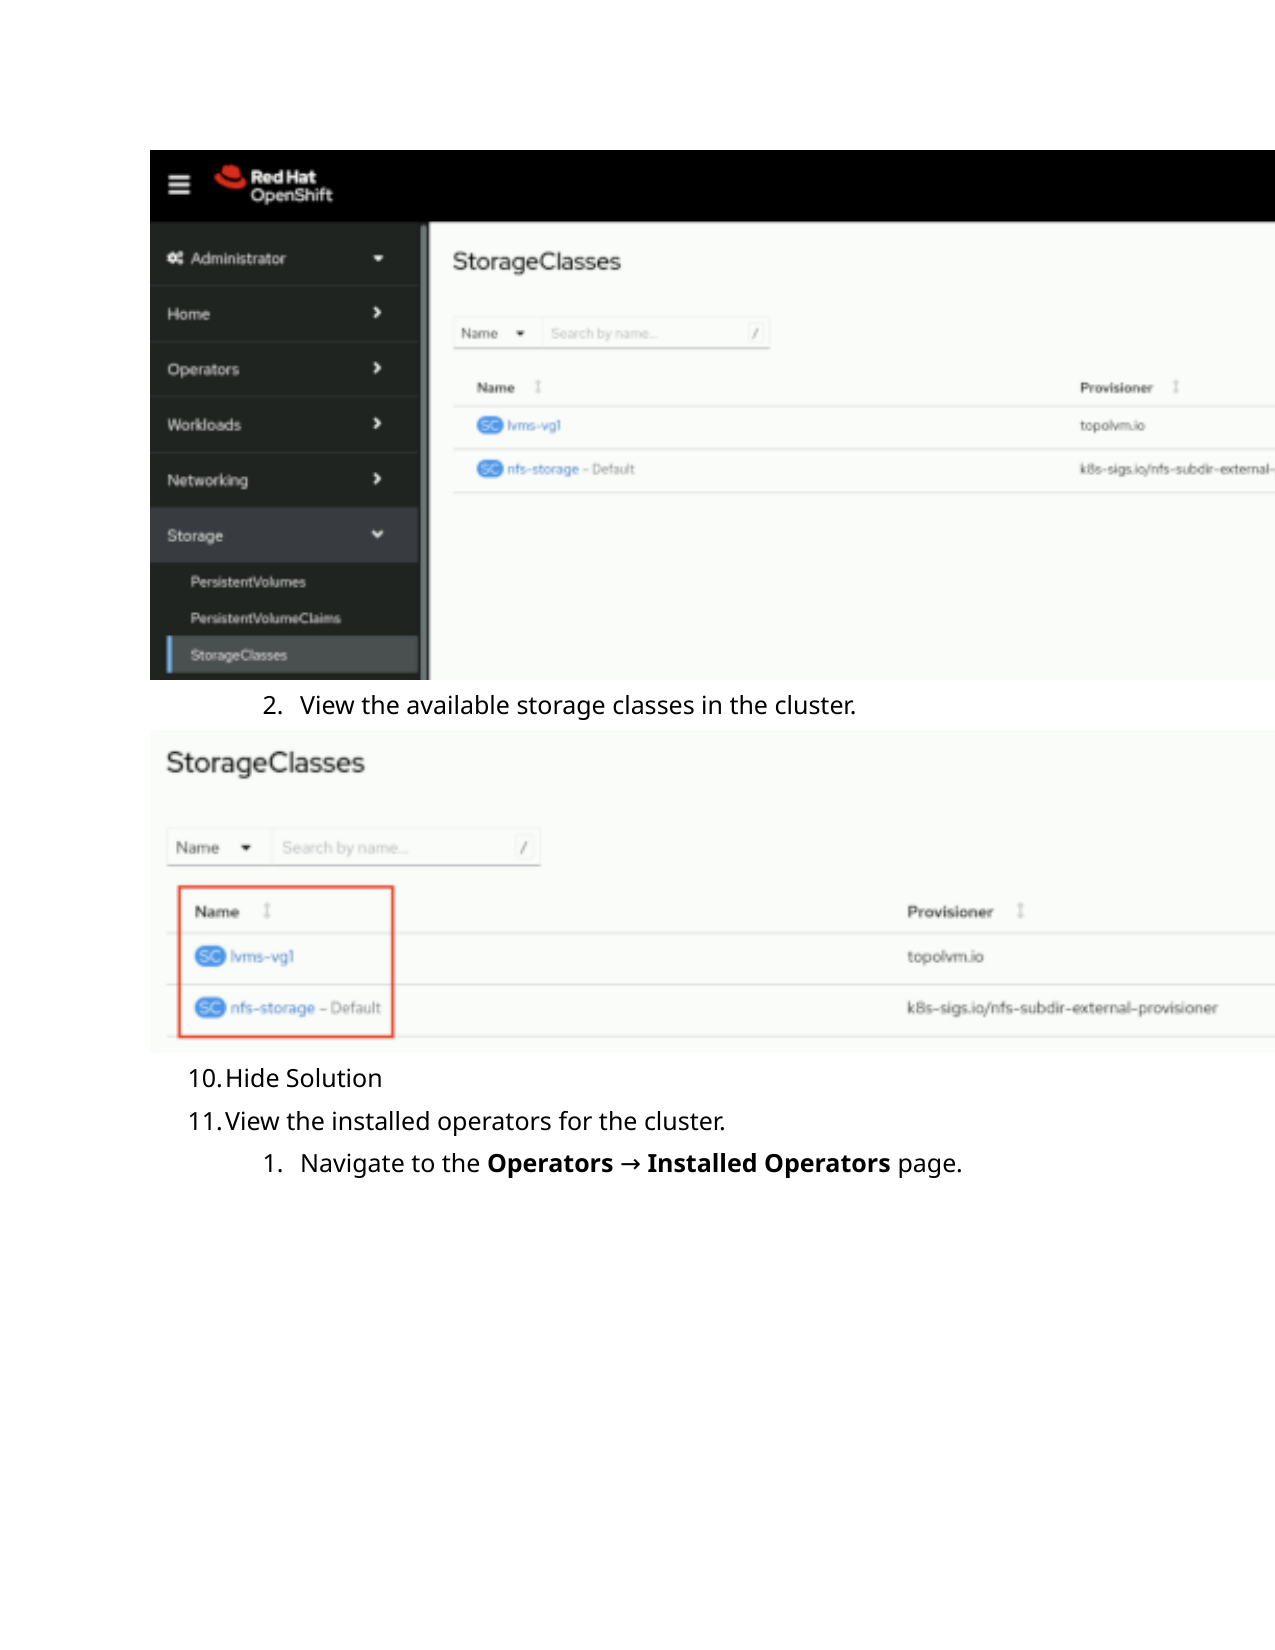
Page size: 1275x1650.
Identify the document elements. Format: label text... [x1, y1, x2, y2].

list Hide Solution [187, 1061, 1125, 1095]
picture [150, 730, 1275, 1053]
picture [150, 150, 1275, 680]
list View the installed operators for the cluster. [187, 1103, 1125, 1138]
list View the available storage classes in the cluster. [262, 687, 1125, 722]
list Navigate to the Operators → Installed Operators page. [262, 1146, 1125, 1180]
